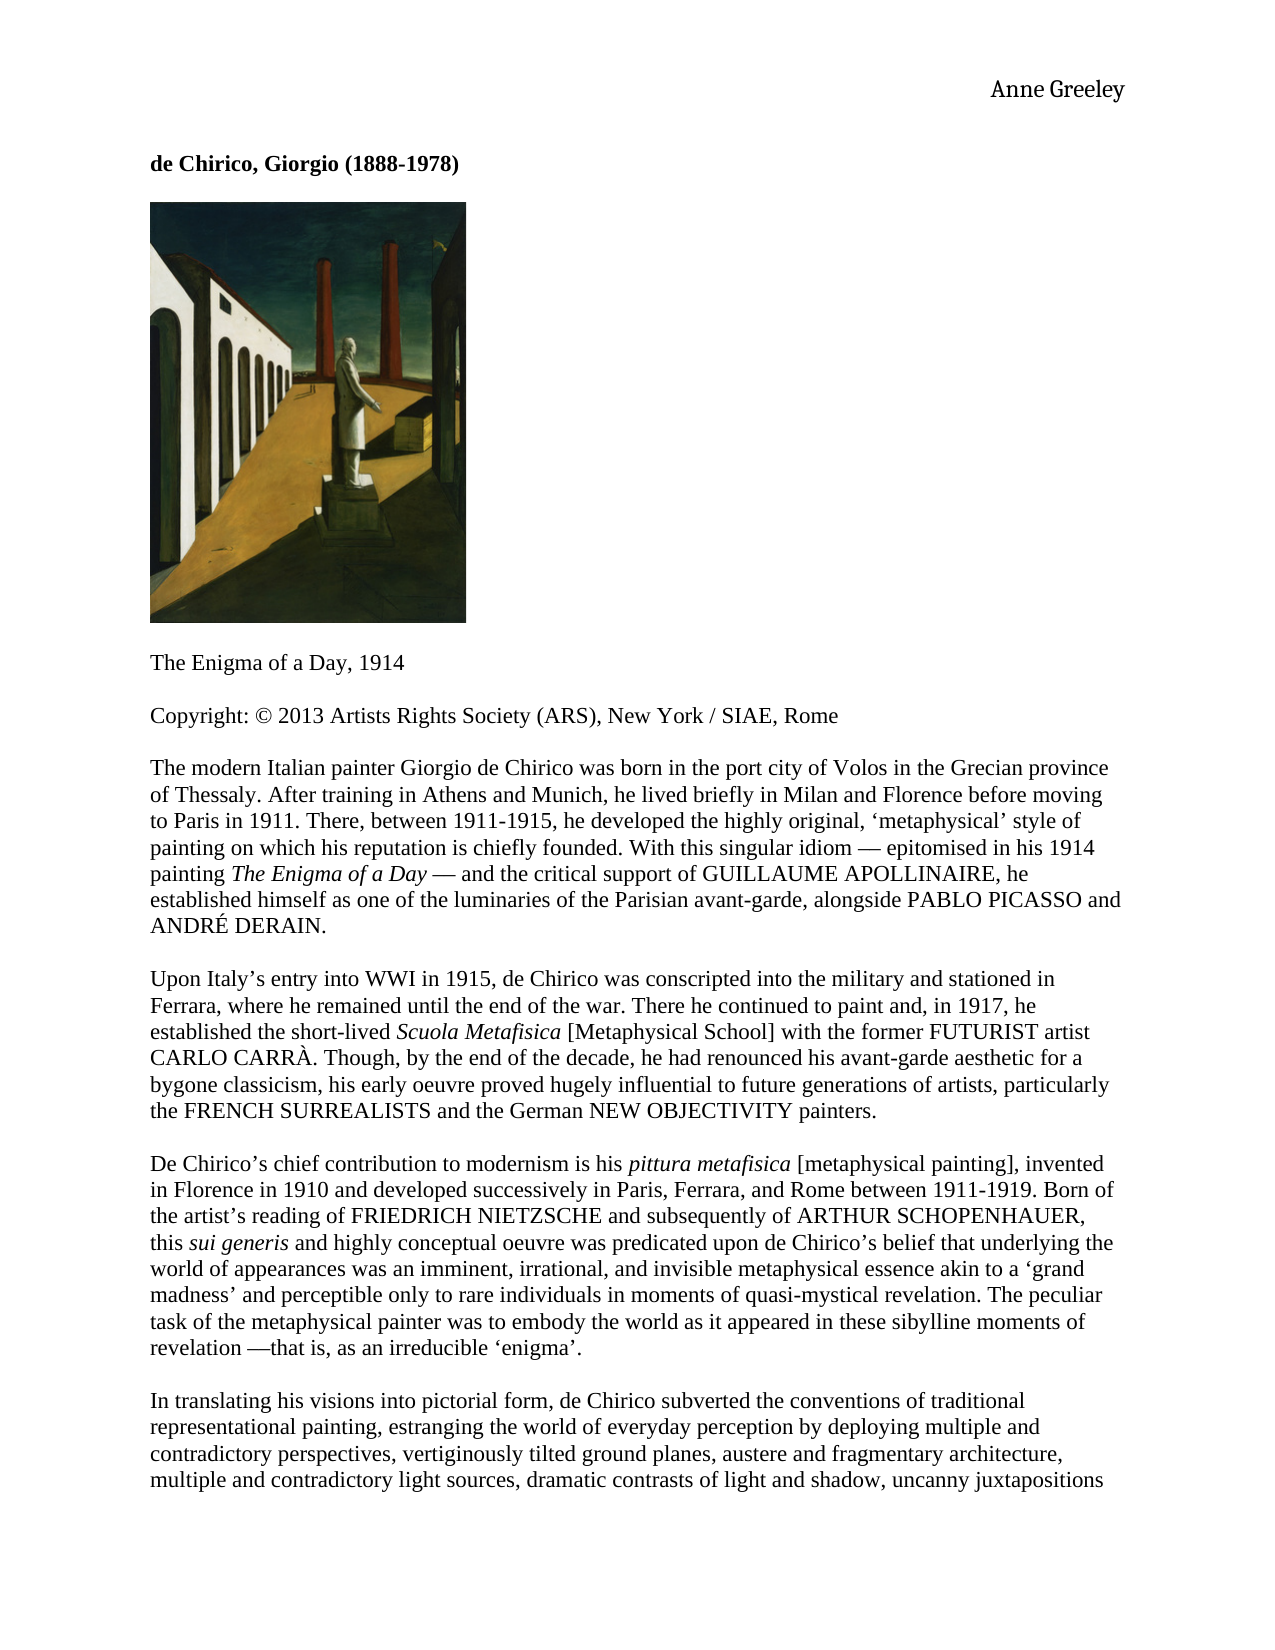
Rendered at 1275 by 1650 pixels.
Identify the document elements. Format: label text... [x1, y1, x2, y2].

text Upon Italy’s entry into WWI in 1915, de Chirico was conscripted into the military and stationed in Ferrara, where he remained until the end of the war. There he continued to paint and, in 1917, he established the short-lived Scuola Metafisica [Metaphysical School] with the former FUTURIST artist CARLO CARRÀ. Though, by the end of the decade, he had renounced his avant-garde aesthetic for a bygone classicism, his early oeuvre proved hugely influential to future generations of artists, particularly the FRENCH SURREALISTS and the German NEW OBJECTIVITY painters. [150, 965, 1125, 1123]
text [150, 1387, 1125, 1492]
text de Chirico, Giorgio (1888-1978) [150, 150, 1125, 176]
text The Enigma of a Day, 1914 [150, 649, 1125, 675]
picture [150, 202, 467, 623]
text De Chirico’s chief contribution to modernism is his pittura metafisica [metaphysical painting], invented in Florence in 1910 and developed successively in Paris, Ferrara, and Rome between 1911-1919. Born of the artist’s reading of FRIEDRICH NIETZSCHE and subsequently of ARTHUR SCHOPENHAUER, this sui generis and highly conceptual oeuvre was predicated upon de Chirico’s belief that underlying the world of appearances was an imminent, irrational, and invisible metaphysical essence akin to a ‘grand madness’ and perceptible only to rare individuals in moments of quasi-mystical revelation. The peculiar task of the metaphysical painter was to embody the world as it appeared in these sibylline moments of revelation ––that is, as an irreducible ‘enigma’. [150, 1150, 1125, 1361]
text The modern Italian painter Giorgio de Chirico was born in the port city of Volos in the Grecian province of Thessaly. After training in Athens and Munich, he lived briefly in Milan and Florence before moving to Paris in 1911. There, between 1911-1915, he developed the highly original, ‘metaphysical’ style of painting on which his reputation is chiefly founded. With this singular idiom –– epitomised in his 1914 painting The Enigma of a Day –– and the critical support of GUILLAUME APOLLINAIRE, he established himself as one of the luminaries of the Parisian avant-garde, alongside PABLO PICASSO and ANDRÉ DERAIN. [150, 754, 1125, 939]
text Copyright: © 2013 Artists Rights Society (ARS), New York / SIAE, Rome [150, 702, 1125, 728]
